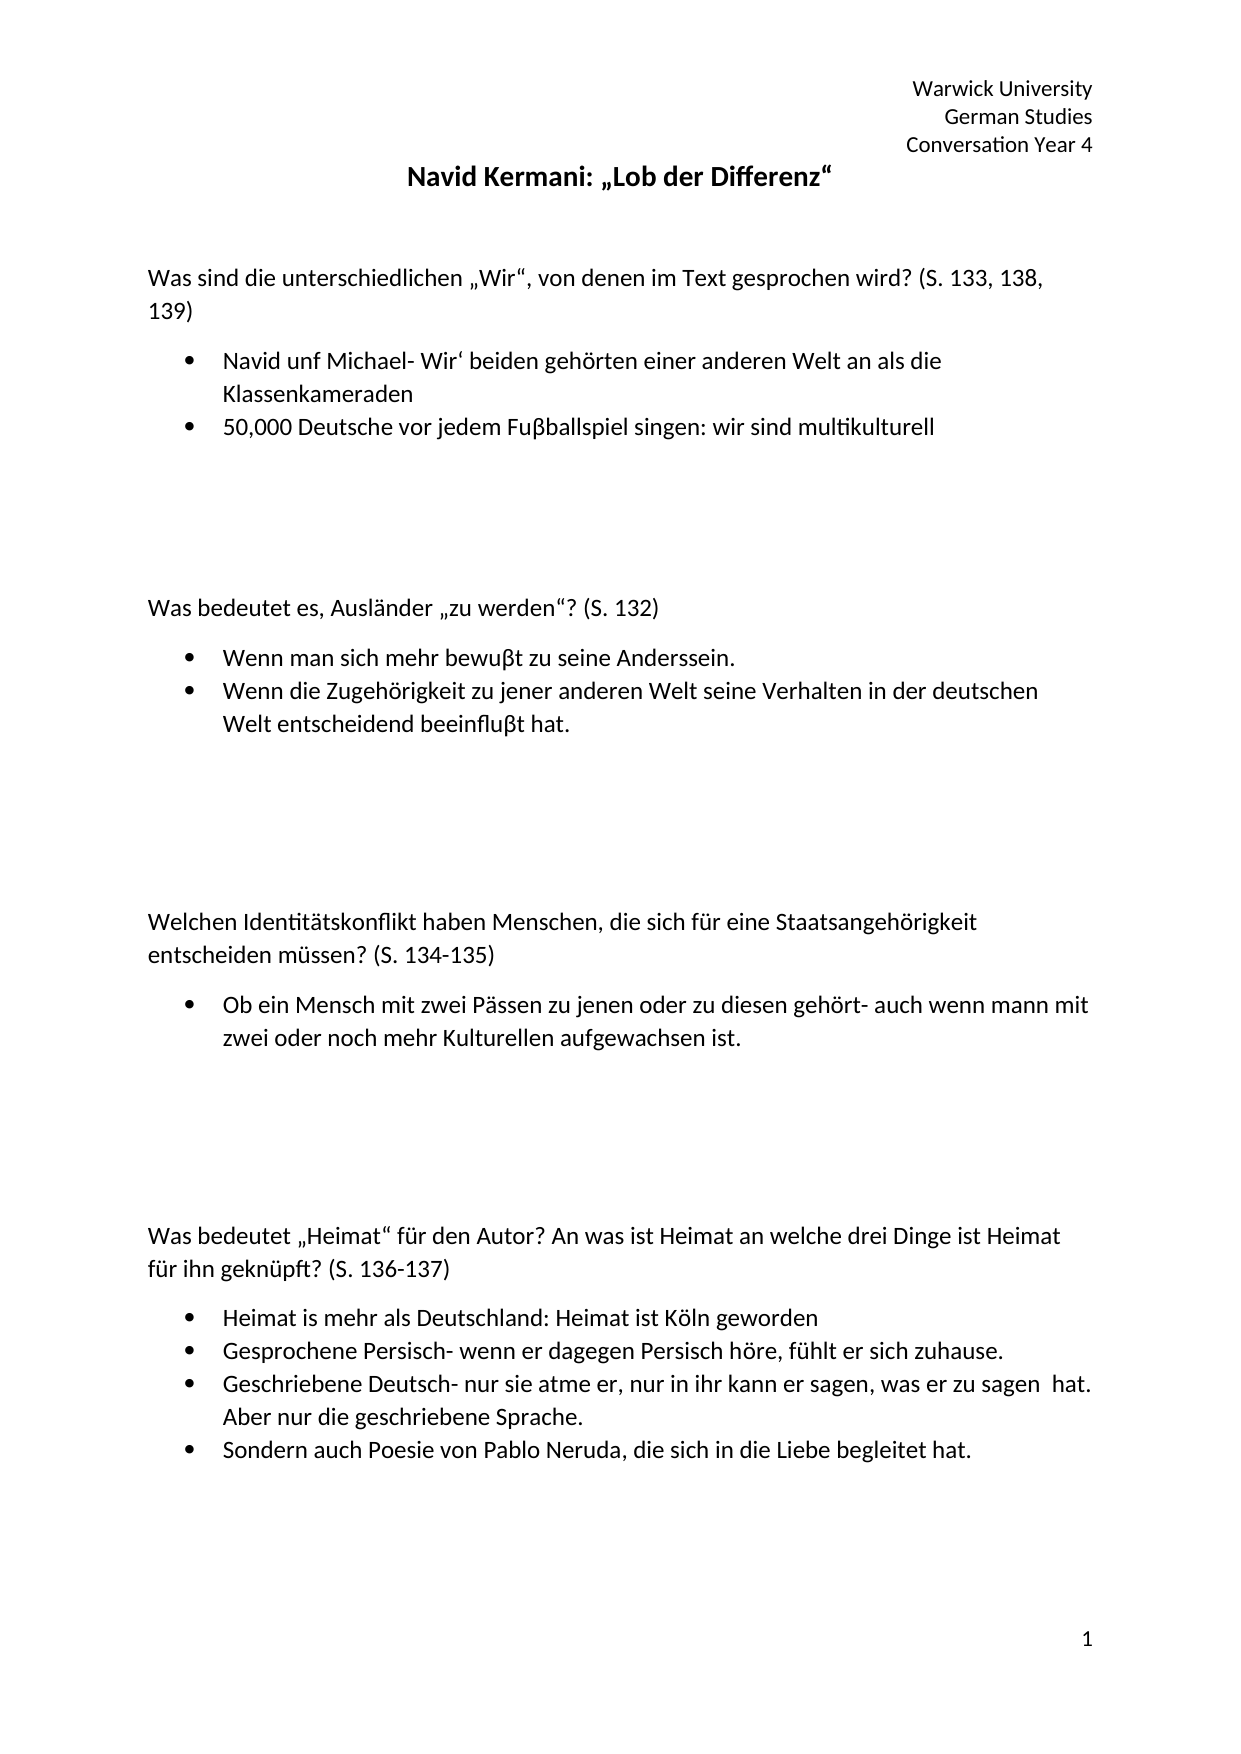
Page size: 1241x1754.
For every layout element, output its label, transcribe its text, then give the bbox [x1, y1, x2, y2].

list Geschriebene Deutsch- nur sie atme er, nur in ihr kann er sagen, was er zu sagen hat. Aber nur die geschriebene Sprache. [185, 1368, 1093, 1432]
list Gesprochene Persisch- wenn er dagegen Persisch höre, fühlt er sich zuhause. [185, 1335, 1093, 1366]
text Welchen Identitätskonflikt haben Menschen, die sich für eine Staatsangehörigkeit entscheiden müssen? (S. 134-135) [148, 906, 1093, 970]
text Was bedeutet „Heimat“ für den Autor? An was ist Heimat an welche drei Dinge ist Heimat für ihn geknüpft? (S. 136-137) [148, 1220, 1093, 1283]
list 50,000 Deutsche vor jedem Fuβballspiel singen: wir sind multikulturell [185, 411, 1093, 441]
text Was sind die unterschiedlichen „Wir“, von denen im Text gesprochen wird? (S. 133, 138, 139) [148, 262, 1093, 326]
text Navid Kermani: „Lob der Differenz“ [148, 158, 1093, 193]
list Wenn man sich mehr bewuβt zu seine Anderssein. [185, 642, 1093, 673]
list Wenn die Zugehörigkeit zu jener anderen Welt seine Verhalten in der deutschen Welt entscheidend beeinfluβt hat. [185, 675, 1093, 738]
list Heimat is mehr als Deutschland: Heimat ist Köln geworden [185, 1302, 1093, 1333]
list Navid unf Michael- Wir‘ beiden gehörten einer anderen Welt an als die Klassenkameraden [185, 345, 1093, 408]
text Was bedeutet es, Ausländer „zu werden“? (S. 132) [148, 592, 1093, 623]
list Sondern auch Poesie von Pablo Neruda, die sich in die Liebe begleitet hat. [185, 1434, 1093, 1465]
list Ob ein Mensch mit zwei Pässen zu jenen oder zu diesen gehört- auch wenn mann mit zwei oder noch mehr Kulturellen aufgewachsen ist. [185, 989, 1093, 1052]
